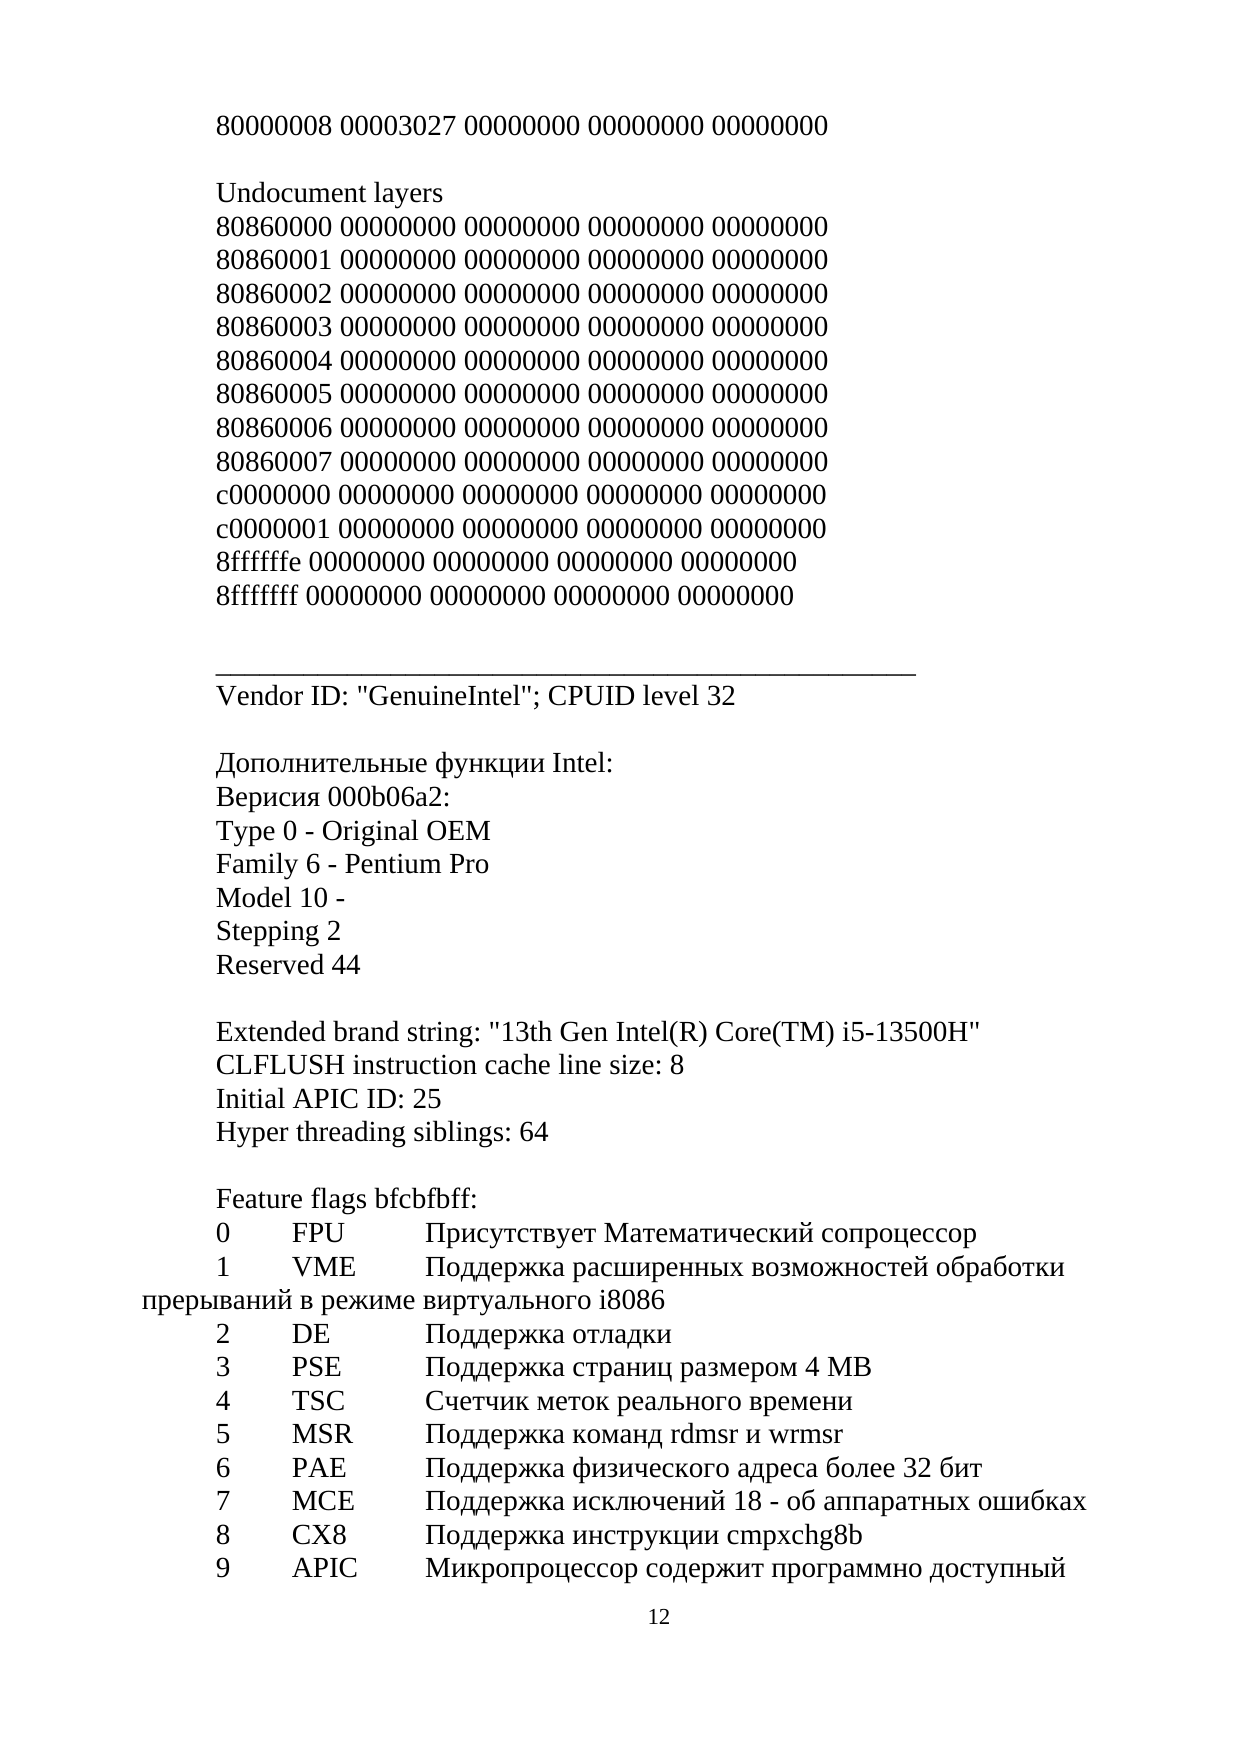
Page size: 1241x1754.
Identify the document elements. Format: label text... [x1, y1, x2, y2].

text Stepping 2 [142, 913, 1176, 947]
text Feature flags bfcbfbff: [142, 1182, 1176, 1215]
text 80860004 00000000 00000000 00000000 00000000 [142, 343, 1176, 377]
text 6 PAE Поддержка физического адреса более 32 бит [142, 1450, 1176, 1483]
text Hyper threading siblings: 64 [142, 1114, 1176, 1148]
text c0000001 00000000 00000000 00000000 00000000 [142, 511, 1176, 544]
text 1 VME Поддержка расширенных возможностей обработки прерываний в режиме виртуального i8086 [142, 1249, 1176, 1316]
text 4 TSC Счетчик меток реального времени [142, 1383, 1176, 1416]
text 0 FPU Присутствует Математический сопроцессор [142, 1215, 1176, 1249]
text 8 CX8 Поддержка инструкции cmpxchg8b [142, 1517, 1176, 1551]
text 80860001 00000000 00000000 00000000 00000000 [142, 242, 1176, 276]
text 8fffffff 00000000 00000000 00000000 00000000 [142, 578, 1176, 611]
text 80860005 00000000 00000000 00000000 00000000 [142, 377, 1176, 410]
text 80000008 00003027 00000000 00000000 00000000 [142, 108, 1176, 142]
text 80860000 00000000 00000000 00000000 00000000 [142, 209, 1176, 242]
text 80860006 00000000 00000000 00000000 00000000 [142, 410, 1176, 444]
text Extended brand string: "13th Gen Intel(R) Core(TM) i5-13500H" [142, 1014, 1176, 1047]
text Type 0 - Original OEM [142, 813, 1176, 846]
text Дополнительные функции Intel: [142, 746, 1176, 779]
text Reserved 44 [142, 947, 1176, 980]
text 80860007 00000000 00000000 00000000 00000000 [142, 444, 1176, 477]
text Model 10 - [142, 880, 1176, 913]
text Верисия 000b06a2: [142, 779, 1176, 813]
text Family 6 - Pentium Pro [142, 846, 1176, 880]
text 2 DE Поддержка отладки [142, 1316, 1176, 1349]
text 80860002 00000000 00000000 00000000 00000000 [142, 276, 1176, 309]
text 8ffffffe 00000000 00000000 00000000 00000000 [142, 544, 1176, 578]
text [142, 1551, 1176, 1584]
text CLFLUSH instruction cache line size: 8 [142, 1047, 1176, 1081]
text Vendor ID: "GenuineIntel"; CPUID level 32 [142, 678, 1176, 712]
text 3 PSE Поддержка страниц размером 4 MB [142, 1349, 1176, 1383]
text c0000000 00000000 00000000 00000000 00000000 [142, 477, 1176, 511]
text Initial APIC ID: 25 [142, 1081, 1176, 1114]
text 80860003 00000000 00000000 00000000 00000000 [142, 309, 1176, 343]
text ________________________________________________ [142, 645, 1176, 678]
text 7 MCE Поддержка исключений 18 - об аппаратных ошибках [142, 1483, 1176, 1517]
text 5 MSR Поддержка команд rdmsr и wrmsr [142, 1416, 1176, 1450]
text Undocument layers [142, 175, 1176, 209]
